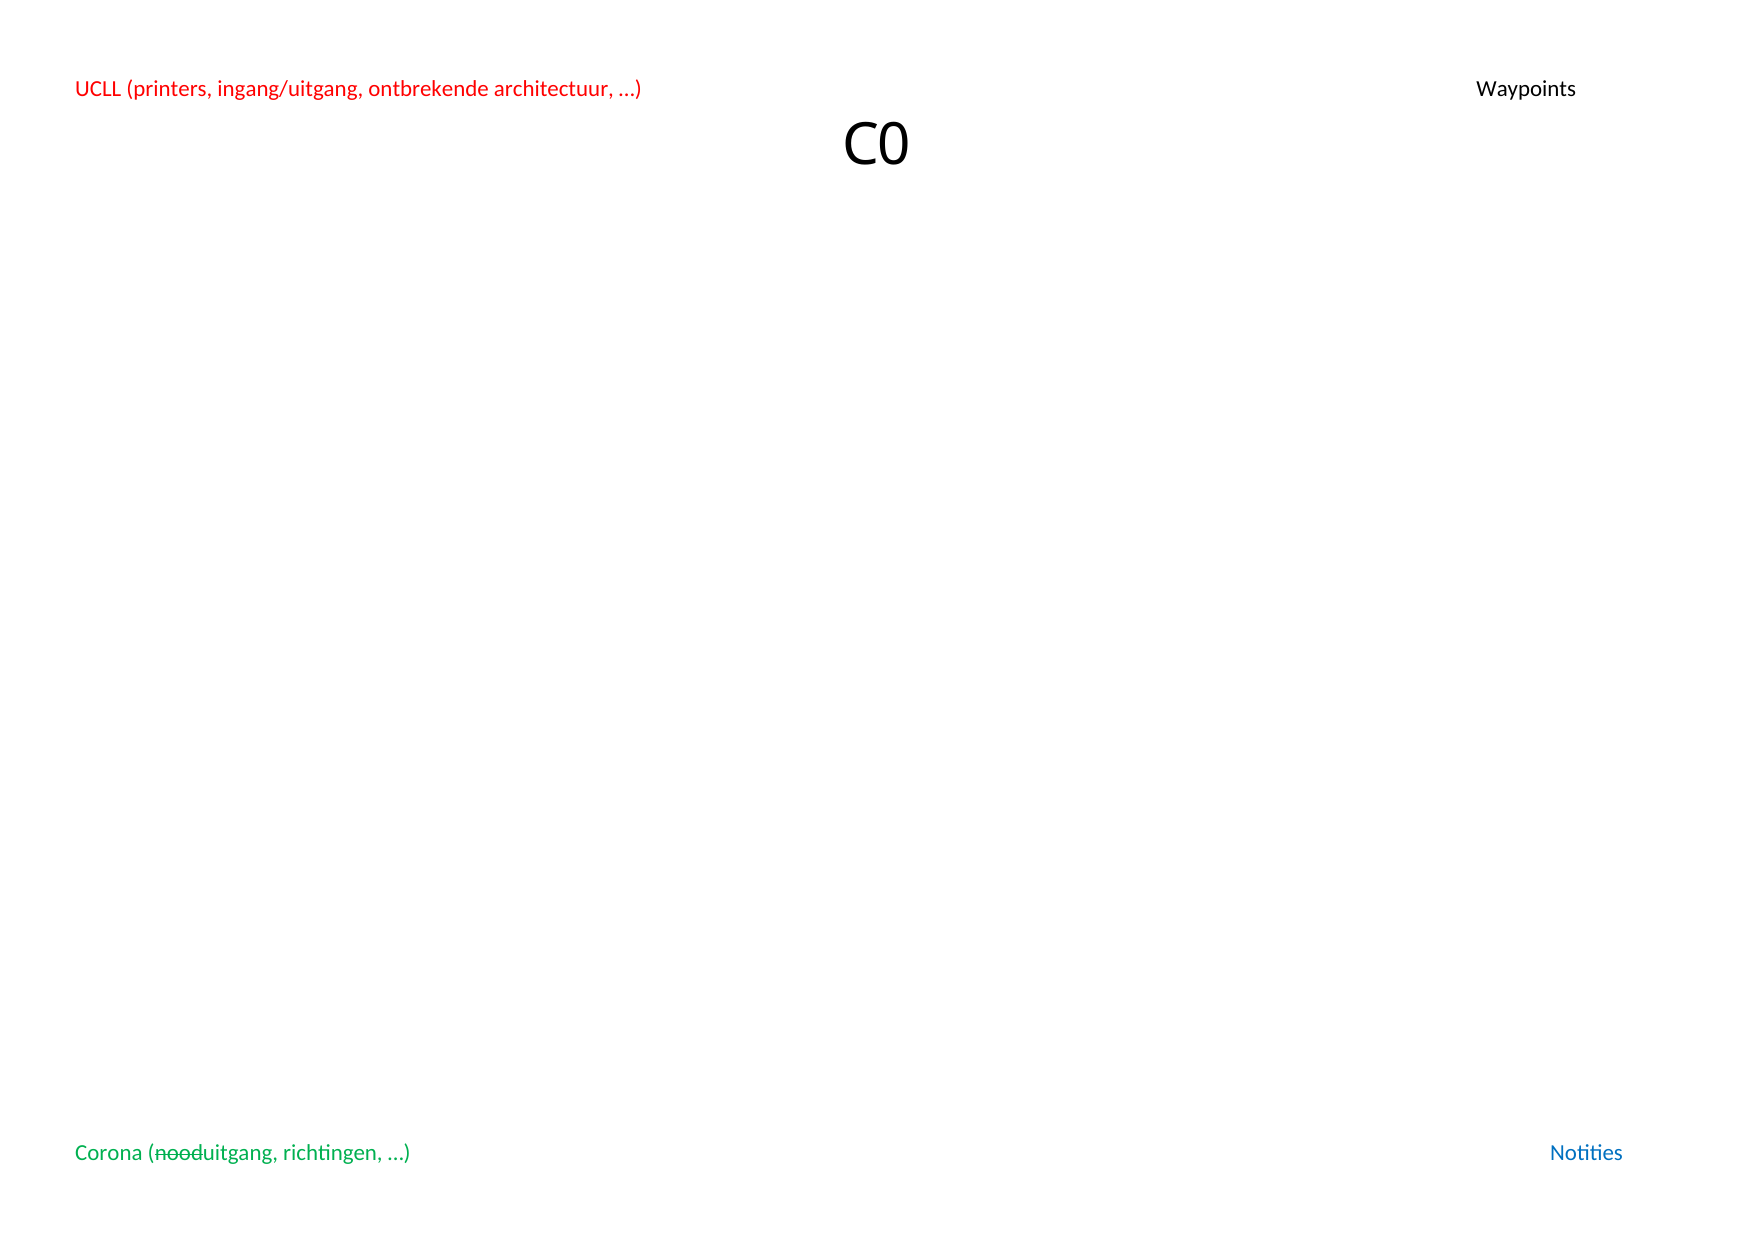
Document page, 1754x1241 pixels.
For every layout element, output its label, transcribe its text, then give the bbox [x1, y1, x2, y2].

title C0 [75, 102, 1679, 181]
